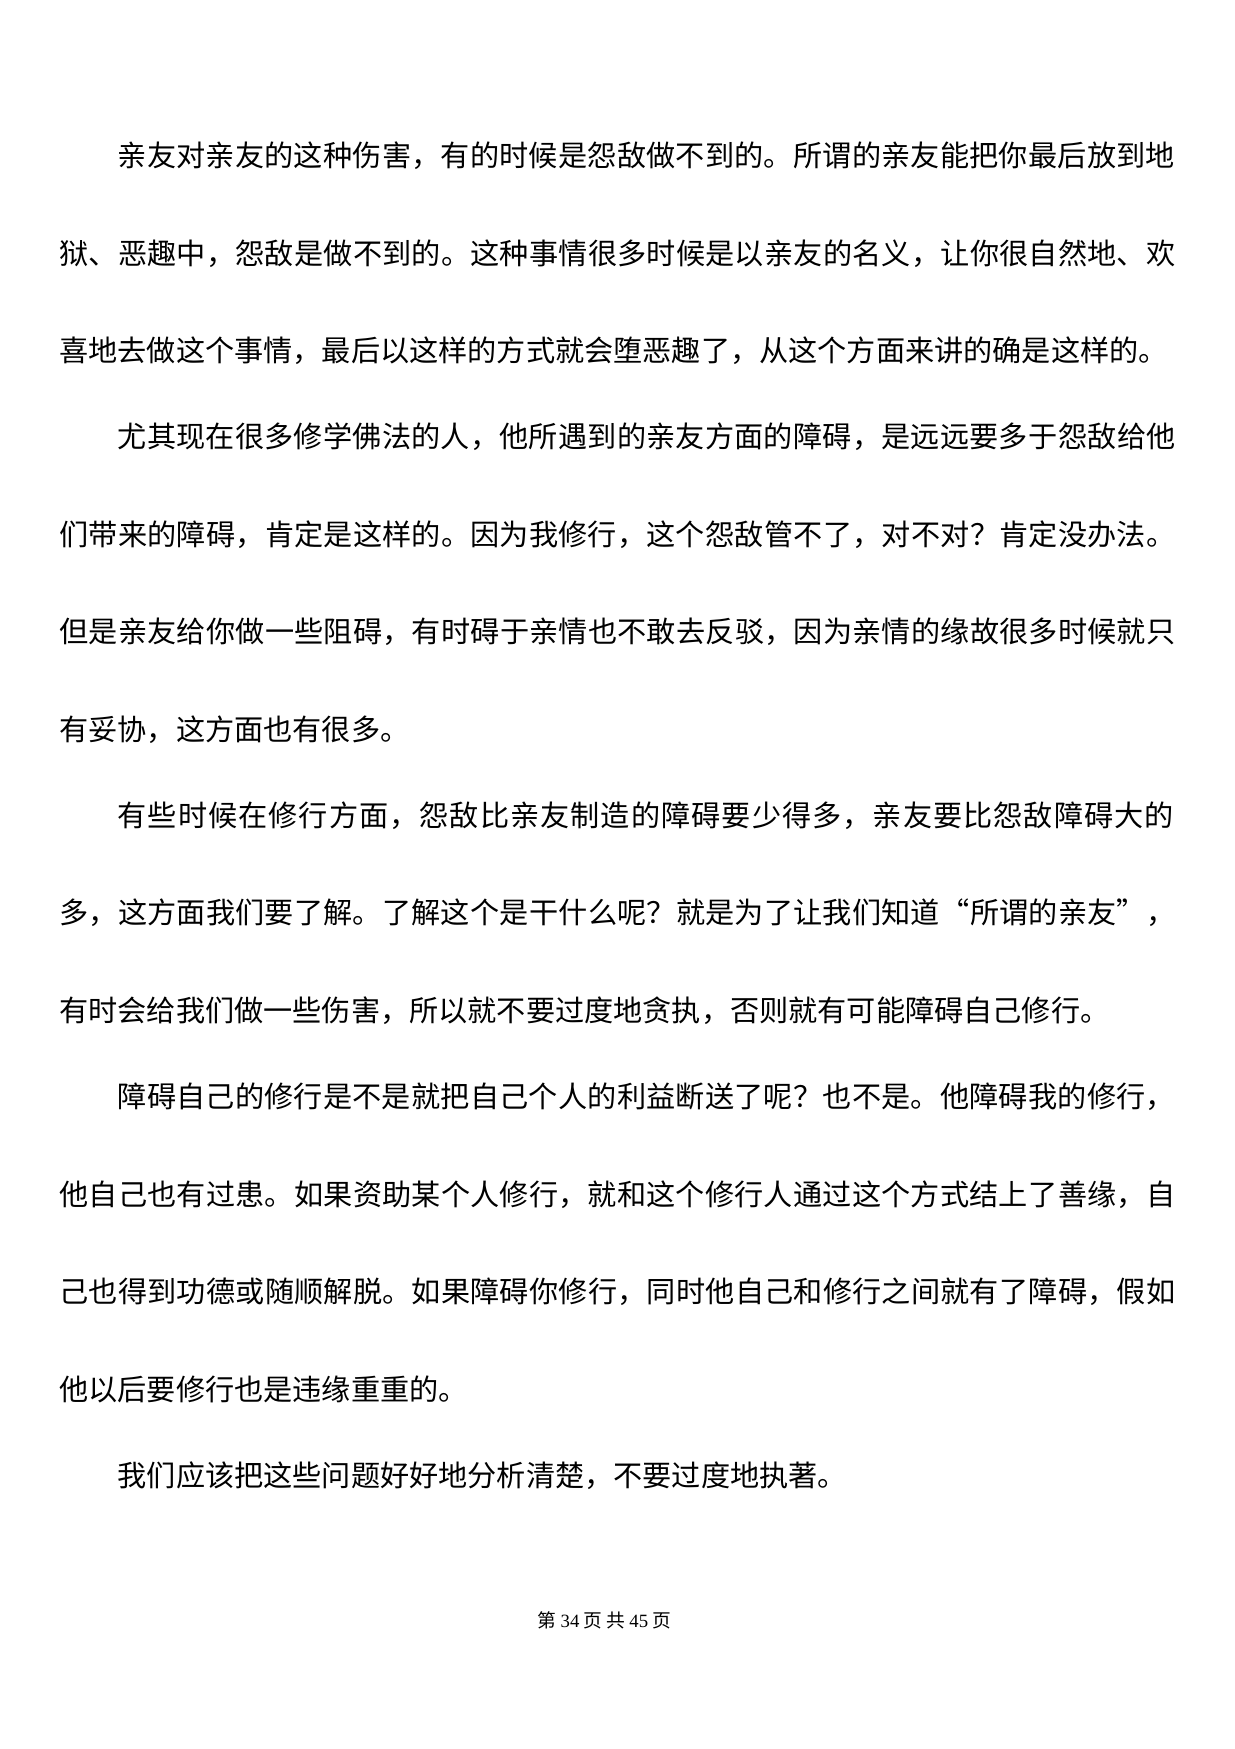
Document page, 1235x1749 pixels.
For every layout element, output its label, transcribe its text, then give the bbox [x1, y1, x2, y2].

text 尤其现在很多修学佛法的人，他所遇到的亲友方面的障碍，是远远要多于怨敌给他们带来的障碍，肯定是这样的。因为我修行，这个怨敌管不了，对不对？肯定没办法。但是亲友给你做一些阻碍，有时碍于亲情也不敢去反驳，因为亲情的缘故很多时候就只有妥协，这方面也有很多。 [59, 402, 1175, 760]
text 我们应该把这些问题好好地分析清楚，不要过度地执著。 [59, 1441, 1175, 1506]
text 亲友对亲友的这种伤害，有的时候是怨敌做不到的。所谓的亲友能把你最后放到地狱、恶趣中，怨敌是做不到的。这种事情很多时候是以亲友的名义，让你很自然地、欢喜地去做这个事情，最后以这样的方式就会堕恶趣了，从这个方面来讲的确是这样的。 [59, 121, 1175, 381]
text 有些时候在修行方面，怨敌比亲友制造的障碍要少得多，亲友要比怨敌障碍大的多，这方面我们要了解。了解这个是干什么呢？就是为了让我们知道“所谓的亲友”，有时会给我们做一些伤害，所以就不要过度地贪执，否则就有可能障碍自己修行。 [59, 781, 1175, 1041]
text 障碍自己的修行是不是就把自己个人的利益断送了呢？也不是。他障碍我的修行，他自己也有过患。如果资助某个人修行，就和这个修行人通过这个方式结上了善缘，自己也得到功德或随顺解脱。如果障碍你修行，同时他自己和修行之间就有了障碍，假如他以后要修行也是违缘重重的。 [59, 1062, 1175, 1420]
